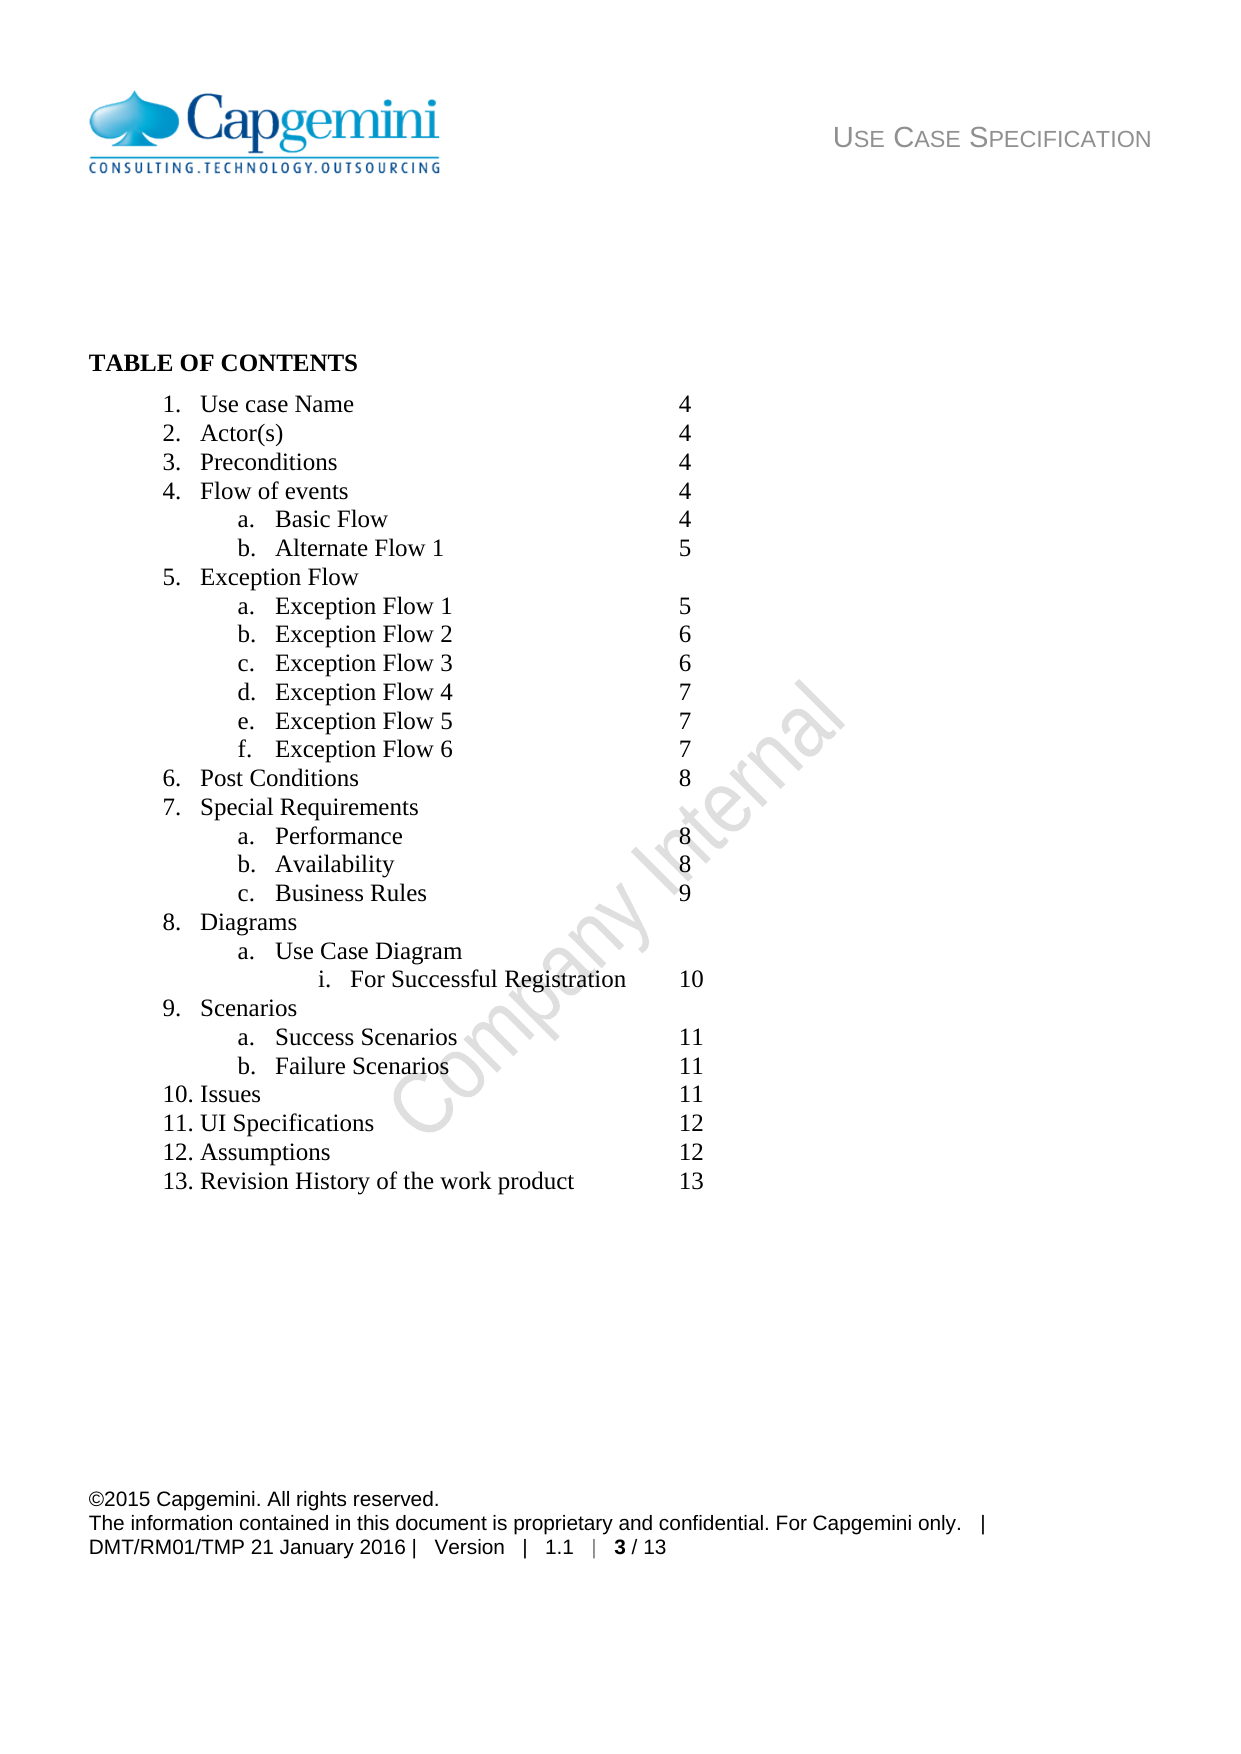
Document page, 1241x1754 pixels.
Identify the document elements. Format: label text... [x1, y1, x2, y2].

list Performance 8 [237, 821, 1152, 849]
list Exception Flow [162, 562, 1152, 591]
list Use case Name 4 [162, 389, 1152, 418]
list Exception Flow 5 7 [237, 706, 1152, 734]
list Availability 8 [237, 849, 1152, 878]
list Exception Flow 6 7 [237, 734, 1152, 763]
list Issues 11 [162, 1079, 1152, 1108]
list Exception Flow 1 5 [237, 591, 1152, 619]
list Use Case Diagram [237, 936, 1152, 964]
list Actor(s) 4 [162, 418, 1152, 447]
picture [87, 89, 443, 177]
list UI Specifications 12 [162, 1108, 1152, 1137]
list Alternate Flow 1 5 [237, 533, 1152, 562]
list Special Requirements [162, 792, 1152, 821]
list For Successful Registration 10 [331, 964, 1152, 993]
list Diagrams [162, 907, 1152, 936]
list Exception Flow 3 6 [237, 648, 1152, 677]
list Success Scenarios 11 [237, 1022, 1152, 1051]
list Failure Scenarios 11 [237, 1051, 1152, 1079]
list Post Conditions 8 [162, 763, 1152, 792]
list Business Rules 9 [237, 878, 1152, 907]
list Assumptions 12 [162, 1137, 1152, 1166]
list Revision History of the work product 13 [162, 1166, 1152, 1194]
list Flow of events 4 [162, 476, 1152, 504]
list Basic Flow 4 [237, 504, 1152, 533]
text TABLE OF CONTENTS [89, 348, 1152, 377]
list Scenarios [162, 993, 1152, 1022]
list Exception Flow 2 6 [237, 619, 1152, 648]
list Exception Flow 4 7 [237, 677, 1152, 706]
list Preconditions 4 [162, 447, 1152, 476]
